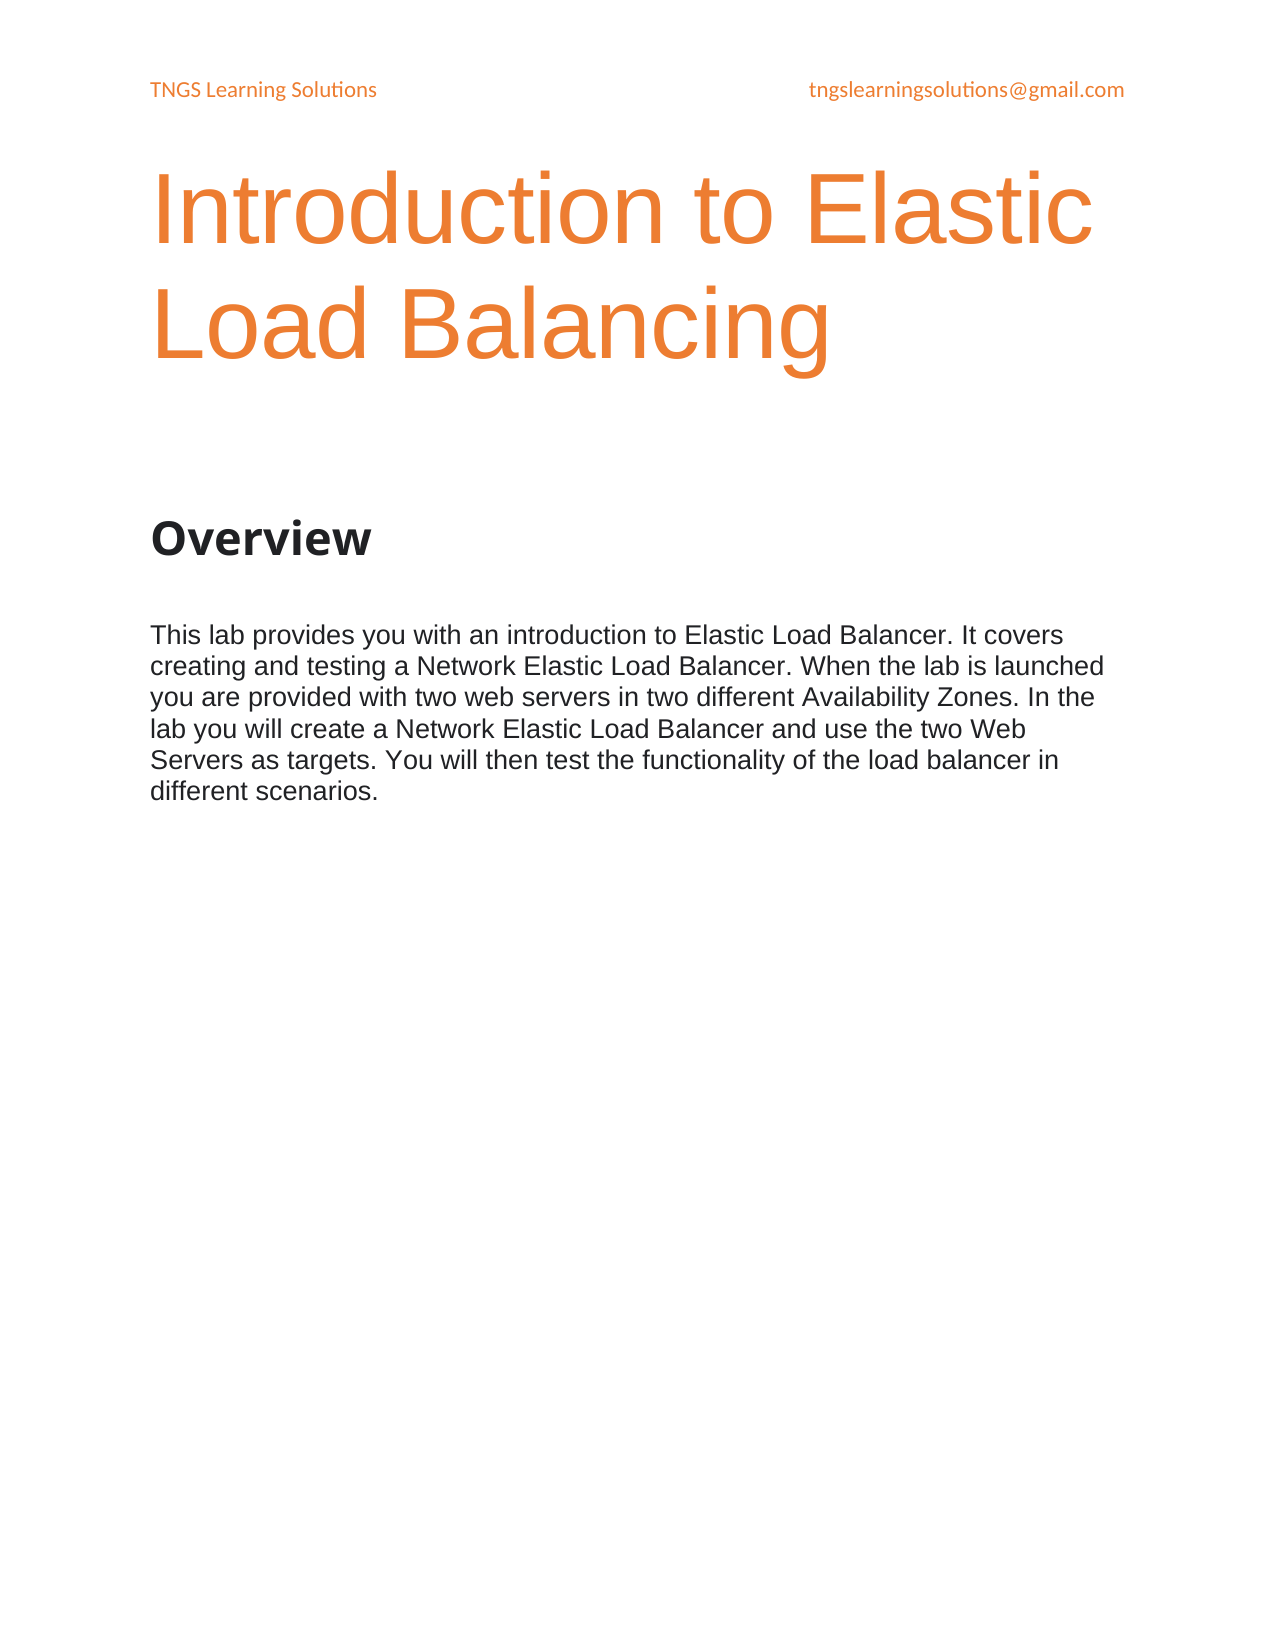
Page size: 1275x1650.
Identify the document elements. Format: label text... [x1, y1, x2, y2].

text Overview [150, 505, 1125, 569]
text Introduction to Elastic Load Balancing [150, 150, 1125, 380]
text This lab provides you with an introduction to Elastic Load Balancer. It covers creating and testing a Network Elastic Load Balancer. When the lab is launched you are provided with two web servers in two different Availability Zones. In the lab you will create a Network Elastic Load Balancer and use the two Web Servers as targets. You will then test the functionality of the load balancer in different scenarios. [150, 619, 1125, 806]
